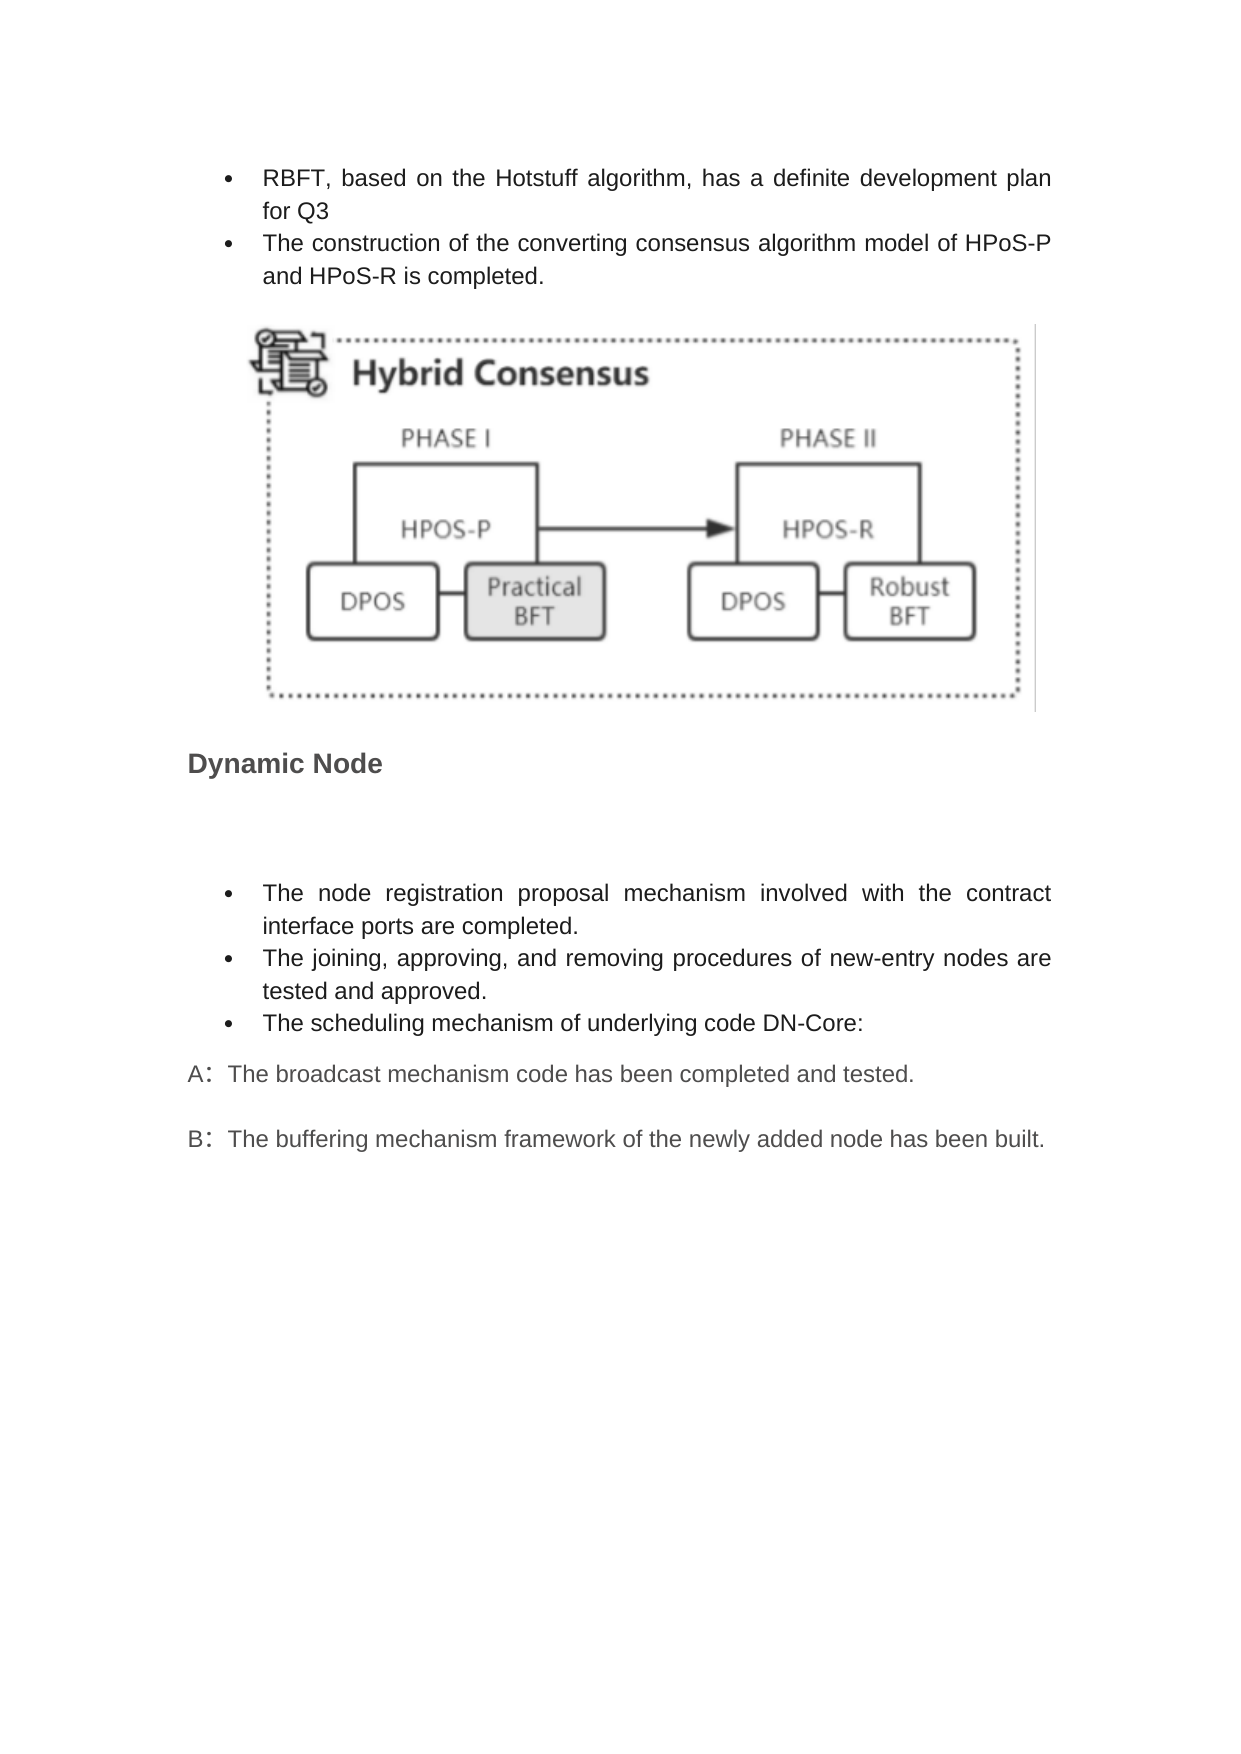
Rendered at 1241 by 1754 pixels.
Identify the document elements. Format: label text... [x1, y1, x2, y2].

text A：The broadcast mechanism code has been completed and tested. [187, 1039, 1053, 1104]
list The construction of the converting consensus algorithm model of HPoS-P and HPoS-R is completed. [225, 227, 1053, 292]
list The scheduling mechanism of underlying code DN-Core: [225, 1007, 1053, 1039]
picture [203, 324, 1037, 712]
text Dynamic Node [187, 747, 1053, 779]
list RBFT, based on the Hotstuff algorithm, has a definite development plan for Q3 [225, 162, 1053, 227]
list The joining, approving, and removing procedures of new-entry nodes are tested and approved. [225, 942, 1053, 1007]
text B：The buffering mechanism framework of the newly added node has been built. [187, 1104, 1053, 1169]
list The node registration proposal mechanism involved with the contract interface ports are completed. [225, 877, 1053, 942]
